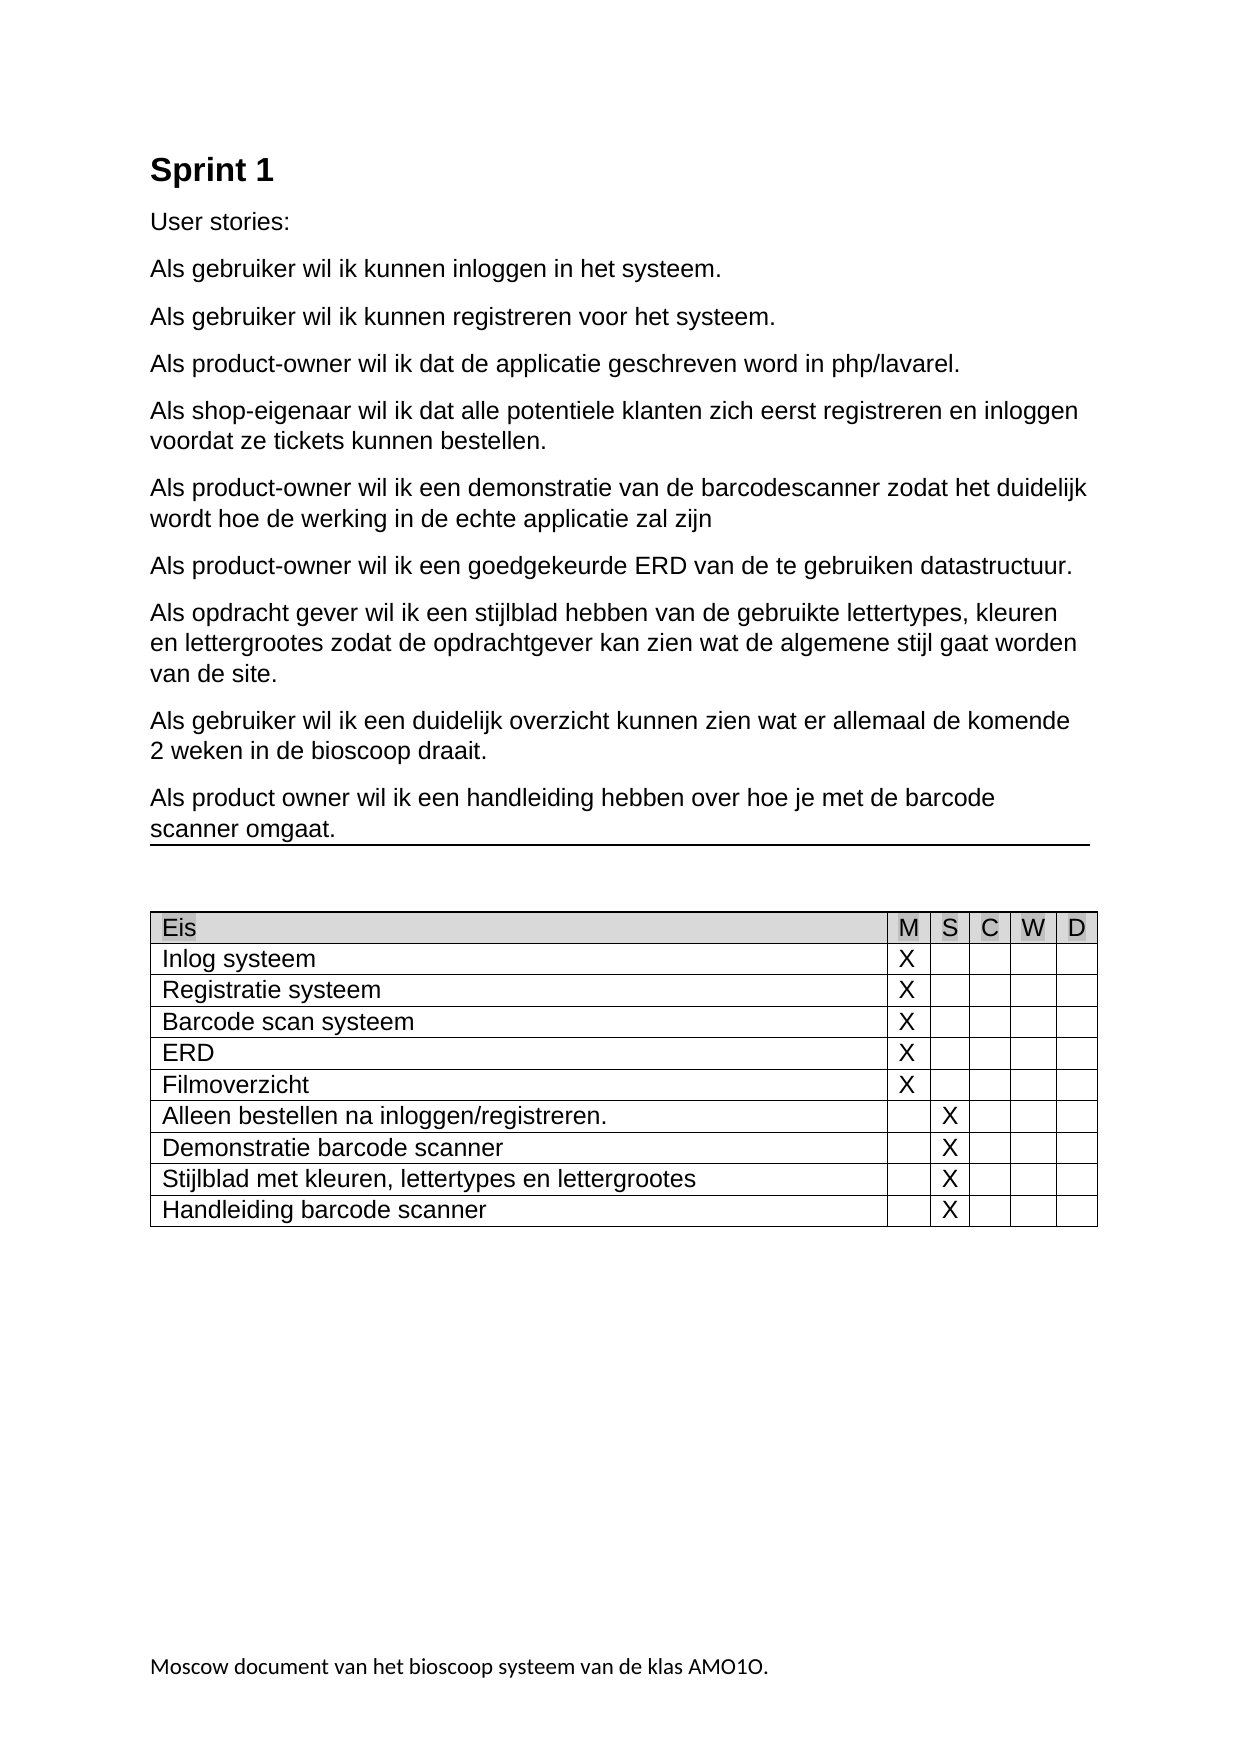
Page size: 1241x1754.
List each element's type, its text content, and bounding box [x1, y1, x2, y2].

table_cell X [931, 1164, 969, 1194]
table_cell [1057, 1164, 1097, 1194]
table_cell [888, 1101, 930, 1132]
table_cell ERD [151, 1038, 887, 1069]
table_cell [1011, 1196, 1056, 1226]
text Sprint 1 [150, 150, 1090, 188]
text Als shop-eigenaar wil ik dat alle potentiele klanten zich eerst registreren en inloggen voordat ze tickets kunnen bestellen. [150, 396, 1090, 455]
table_cell [1011, 1007, 1056, 1037]
text Als product-owner wil ik een demonstratie van de barcodescanner zodat het duidelijk wordt hoe de werking in de echte applicatie zal zijn [150, 473, 1090, 532]
table_cell [888, 1196, 930, 1226]
text Als gebruiker wil ik kunnen registreren voor het systeem. [150, 302, 1090, 330]
table_cell [1057, 1070, 1097, 1100]
table_cell Inlog systeem [151, 944, 887, 974]
table_header M [888, 913, 930, 943]
table_cell [1057, 944, 1097, 974]
table_cell X [931, 1133, 969, 1163]
table_cell [970, 1038, 1010, 1069]
table_cell [1011, 1164, 1056, 1194]
table_cell [970, 944, 1010, 974]
table_cell [970, 1007, 1010, 1037]
table_cell [1011, 975, 1056, 1006]
table_cell [1011, 1133, 1056, 1163]
table_cell [1057, 975, 1097, 1006]
table_cell X [931, 1101, 969, 1132]
text Als opdracht gever wil ik een stijlblad hebben van de gebruikte lettertypes, kleuren en lettergrootes zodat de opdrachtgever kan zien wat de algemene stijl gaat worden van de site. [150, 598, 1090, 687]
table_cell [970, 975, 1010, 1006]
text Als product-owner wil ik dat de applicatie geschreven word in php/lavarel. [150, 349, 1090, 377]
table_cell [1057, 1007, 1097, 1037]
table_cell Stijlblad met kleuren, lettertypes en lettergrootes [151, 1164, 887, 1194]
table_cell [888, 1164, 930, 1194]
table_cell [1057, 1133, 1097, 1163]
table_cell Filmoverzicht [151, 1070, 887, 1100]
table_cell [931, 1007, 969, 1037]
table_header D [1057, 913, 1097, 943]
table_cell [931, 1038, 969, 1069]
table_header Eis [151, 913, 887, 943]
table_cell Registratie systeem [151, 975, 887, 1006]
table_cell [970, 1133, 1010, 1163]
text User stories: [150, 207, 1090, 236]
table_cell Handleiding barcode scanner [151, 1196, 887, 1226]
table_cell [1057, 1101, 1097, 1132]
table_cell Alleen bestellen na inloggen/registreren. [151, 1101, 887, 1132]
table_cell [1011, 1070, 1056, 1100]
table_cell Barcode scan systeem [151, 1007, 887, 1037]
table_cell X [888, 1038, 930, 1069]
table_cell [970, 1164, 1010, 1194]
table_cell X [888, 1070, 930, 1100]
table_cell [1057, 1038, 1097, 1069]
table_cell [931, 1070, 969, 1100]
table_header W [1011, 913, 1056, 943]
table_cell [931, 944, 969, 974]
table_cell X [888, 1007, 930, 1037]
table_cell [1011, 944, 1056, 974]
text Als product owner wil ik een handleiding hebben over hoe je met de barcode scanner omgaat. [150, 783, 1090, 844]
table_cell [970, 1070, 1010, 1100]
table_header C [970, 913, 1010, 943]
table_cell X [888, 944, 930, 974]
table_cell X [888, 975, 930, 1006]
table_cell [931, 975, 969, 1006]
table_cell [1011, 1038, 1056, 1069]
table_cell [1057, 1196, 1097, 1226]
table_cell [888, 1133, 930, 1163]
table_header S [931, 913, 969, 943]
text Als product-owner wil ik een goedgekeurde ERD van de te gebruiken datastructuur. [150, 551, 1090, 579]
table_cell X [931, 1196, 969, 1226]
table_cell [1011, 1101, 1056, 1132]
table_cell [970, 1101, 1010, 1132]
text Als gebruiker wil ik een duidelijk overzicht kunnen zien wat er allemaal de komende 2 weken in de bioscoop draait. [150, 706, 1090, 765]
text Als gebruiker wil ik kunnen inloggen in het systeem. [150, 254, 1090, 283]
table_cell Demonstratie barcode scanner [151, 1133, 887, 1163]
table_cell [970, 1196, 1010, 1226]
